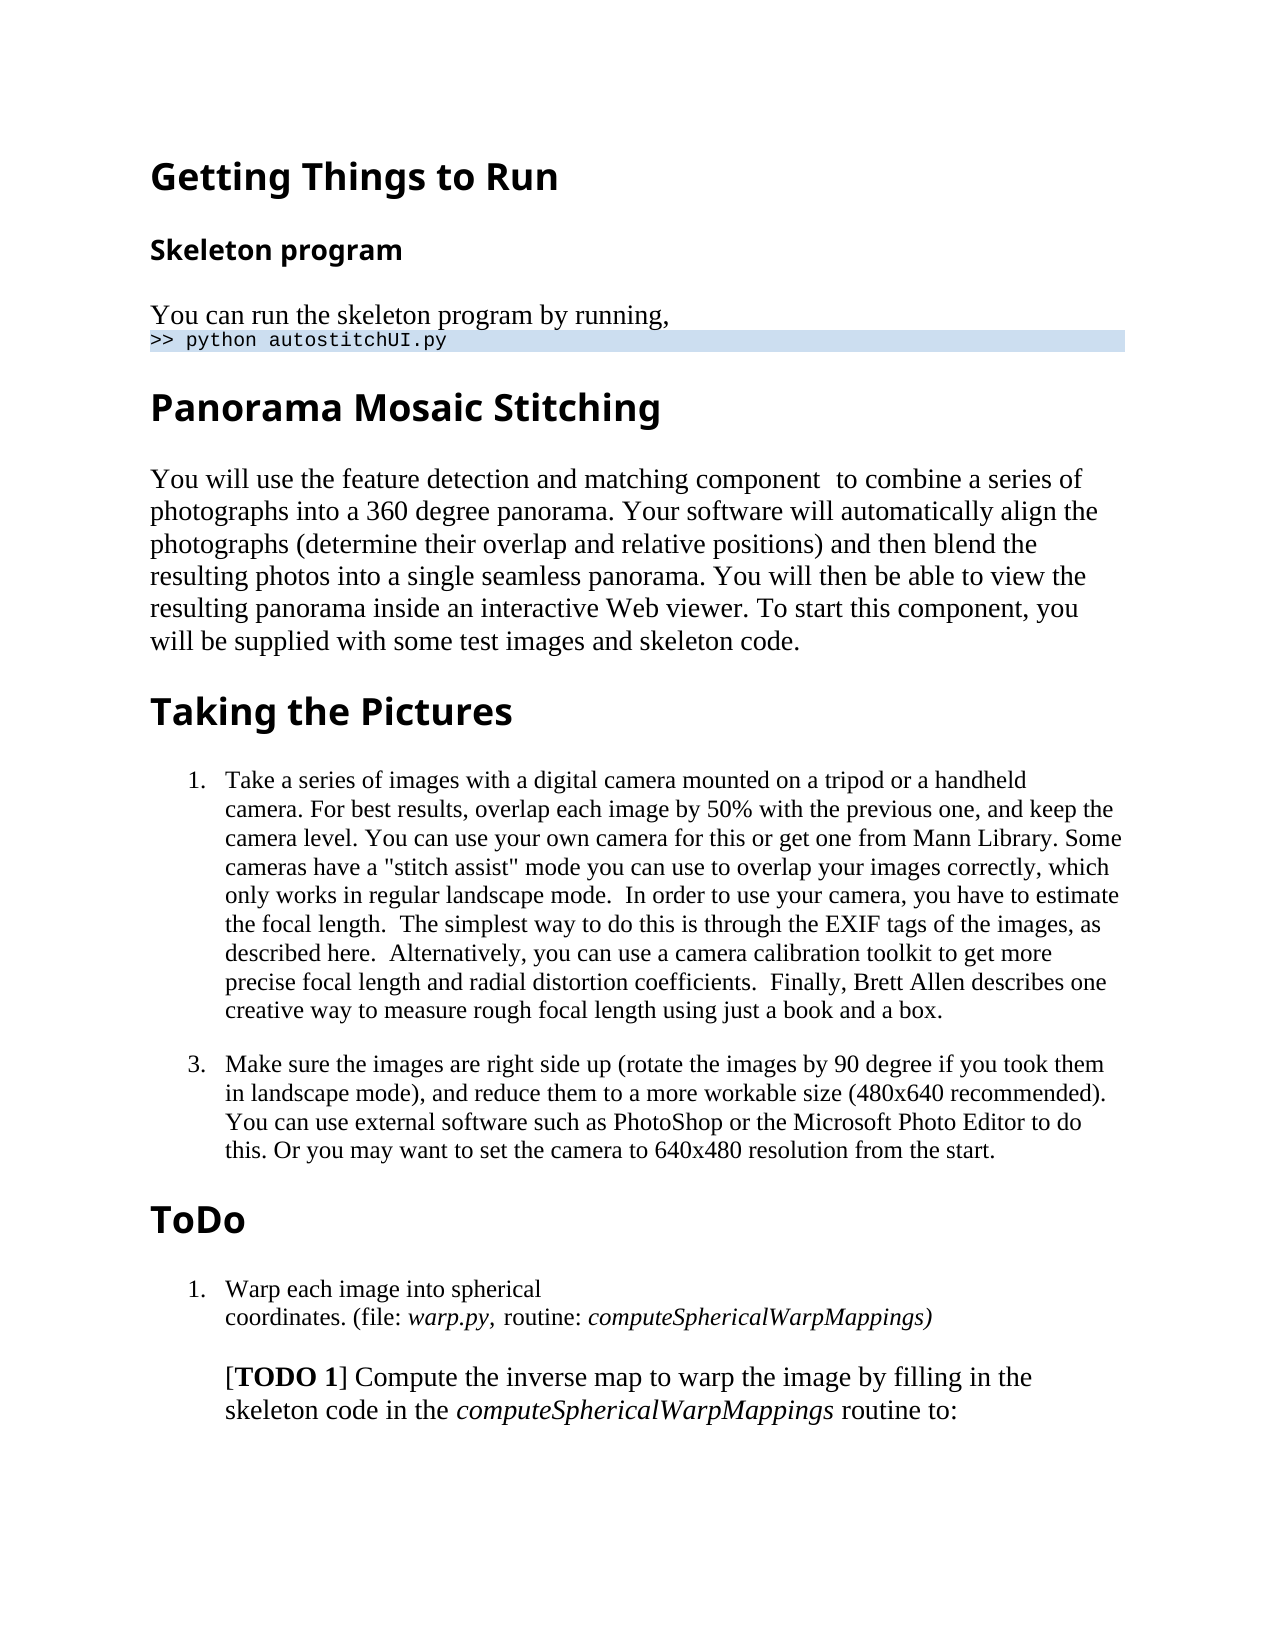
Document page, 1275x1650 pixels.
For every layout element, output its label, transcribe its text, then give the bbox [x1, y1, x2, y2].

list Take a series of images with a digital camera mounted on a tripod or a handheld camera. For best results, overlap each image by 50% with the previous one, and keep the camera level. You can use your own camera for this or get one from Mann Library. Some cameras have a "stitch assist" mode you can use to overlap your images correctly, which only works in regular landscape mode. In order to use your camera, you have to estimate the focal length. The simplest way to do this is through the EXIF tags of the images, as described here. Alternatively, you can use a camera calibration toolkit to get more precise focal length and radial distortion coefficients. Finally, Brett Allen describes one creative way to measure rough focal length using just a book and a box. [187, 766, 1125, 1024]
list Make sure the images are right side up (rotate the images by 90 degree if you took them in landscape mode), and reduce them to a more workable size (480x640 recommended). You can use external software such as PhotoShop or the Microsoft Photo Editor to do this. Or you may want to set the camera to 640x480 resolution from the start. [187, 1049, 1125, 1164]
text You can run the skeleton program by running, [150, 298, 1125, 330]
text Getting Things to Run [150, 150, 1125, 201]
text Taking the Pictures [150, 685, 1125, 736]
text You will use the feature detection and matching component to combine a series of photographs into a 360 degree panorama. Your software will automatically align the photographs (determine their overlap and relative positions) and then blend the resulting photos into a single seamless panorama. You will then be able to view the resulting panorama inside an interactive Web viewer. To start this component, you will be supplied with some test images and skeleton code. [150, 462, 1125, 656]
text >> python autostitchUI.py [150, 330, 1125, 352]
text Panorama Mosaic Stitching [150, 382, 1125, 433]
text [TODO 1] Compute the inverse map to warp the image by filling in the skeleton code in the computeSphericalWarpMappings routine to: [225, 1360, 1125, 1425]
text Skeleton program [150, 230, 1125, 268]
text ToDo [150, 1193, 1125, 1244]
list Warp each image into spherical coordinates. (file: warp.py, routine: computeSphericalWarpMappings) [187, 1274, 1125, 1331]
